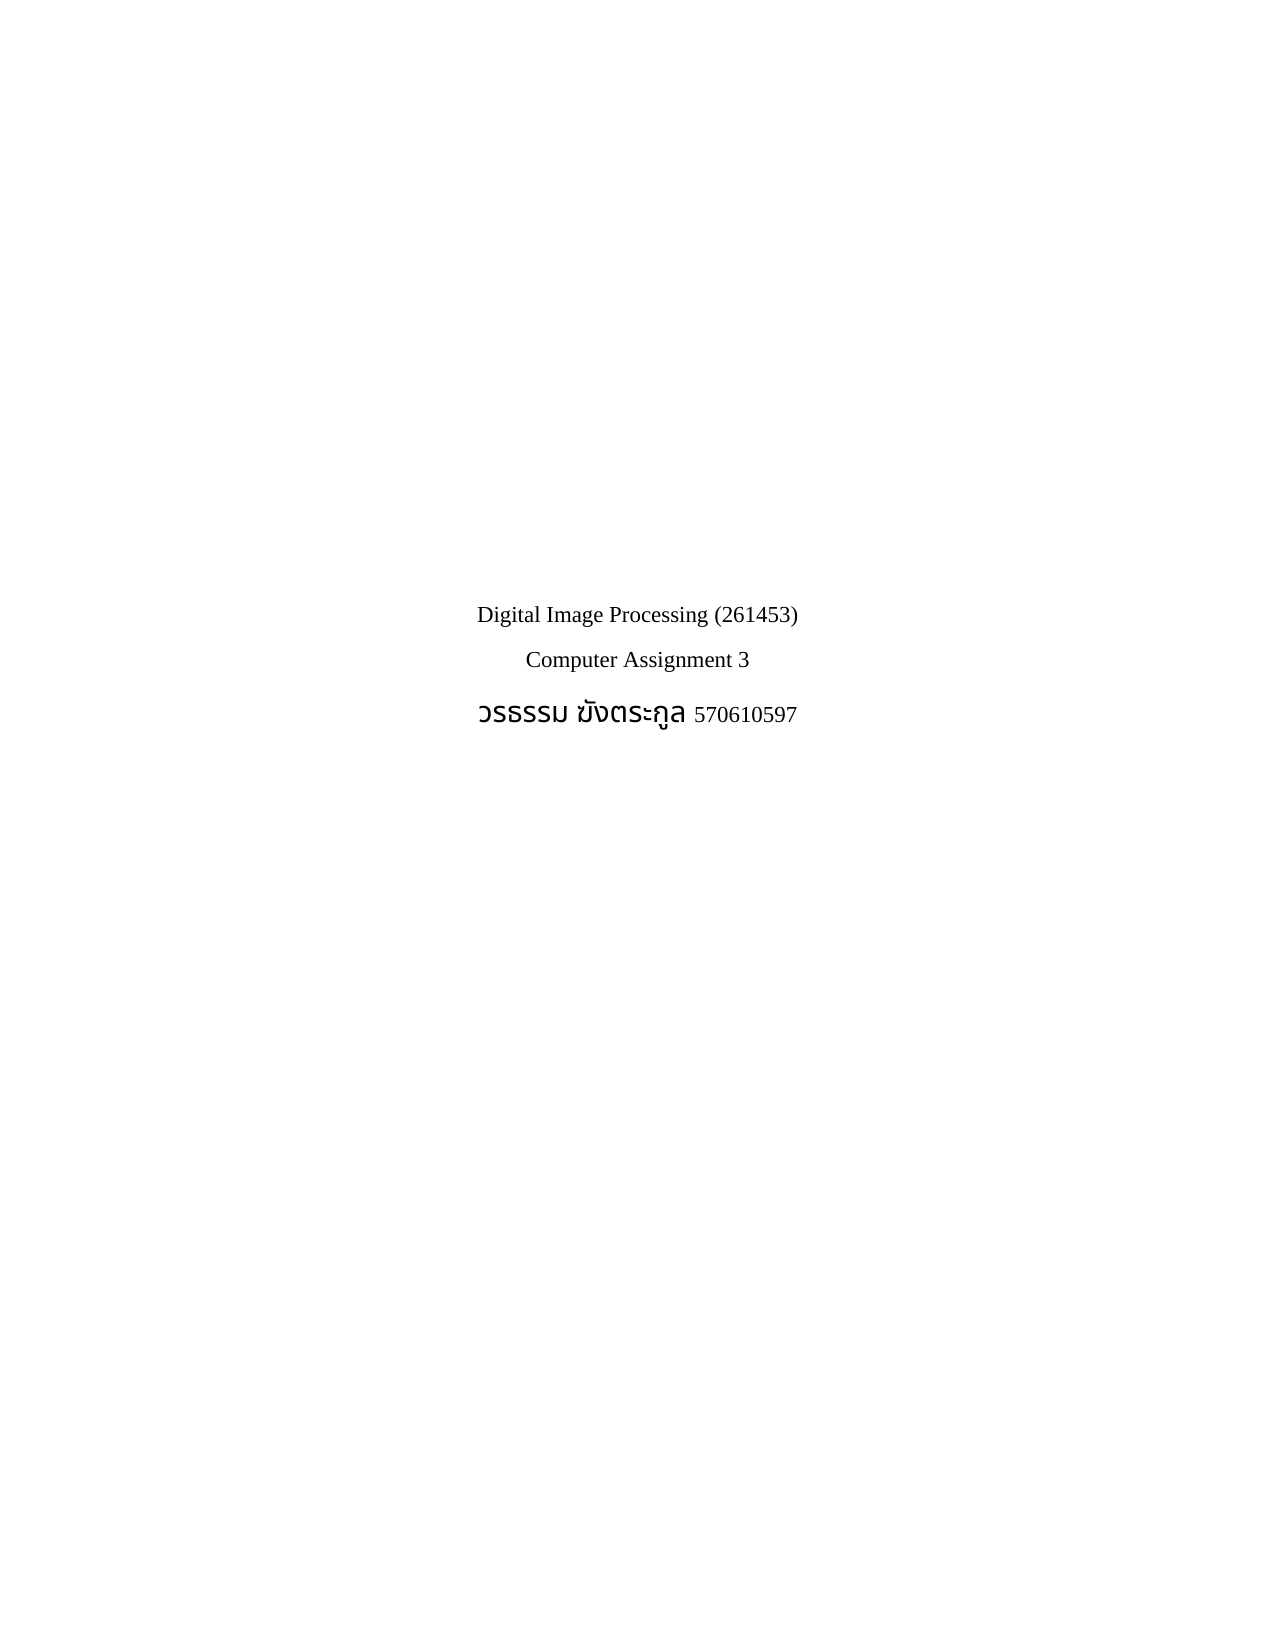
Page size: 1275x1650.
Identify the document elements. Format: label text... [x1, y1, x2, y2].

text Digital Image Processing (261453) [150, 601, 1125, 627]
text วรธรรม ฆังตระกูล 570610597 [150, 691, 1125, 735]
text Computer Assignment 3 [150, 646, 1125, 672]
